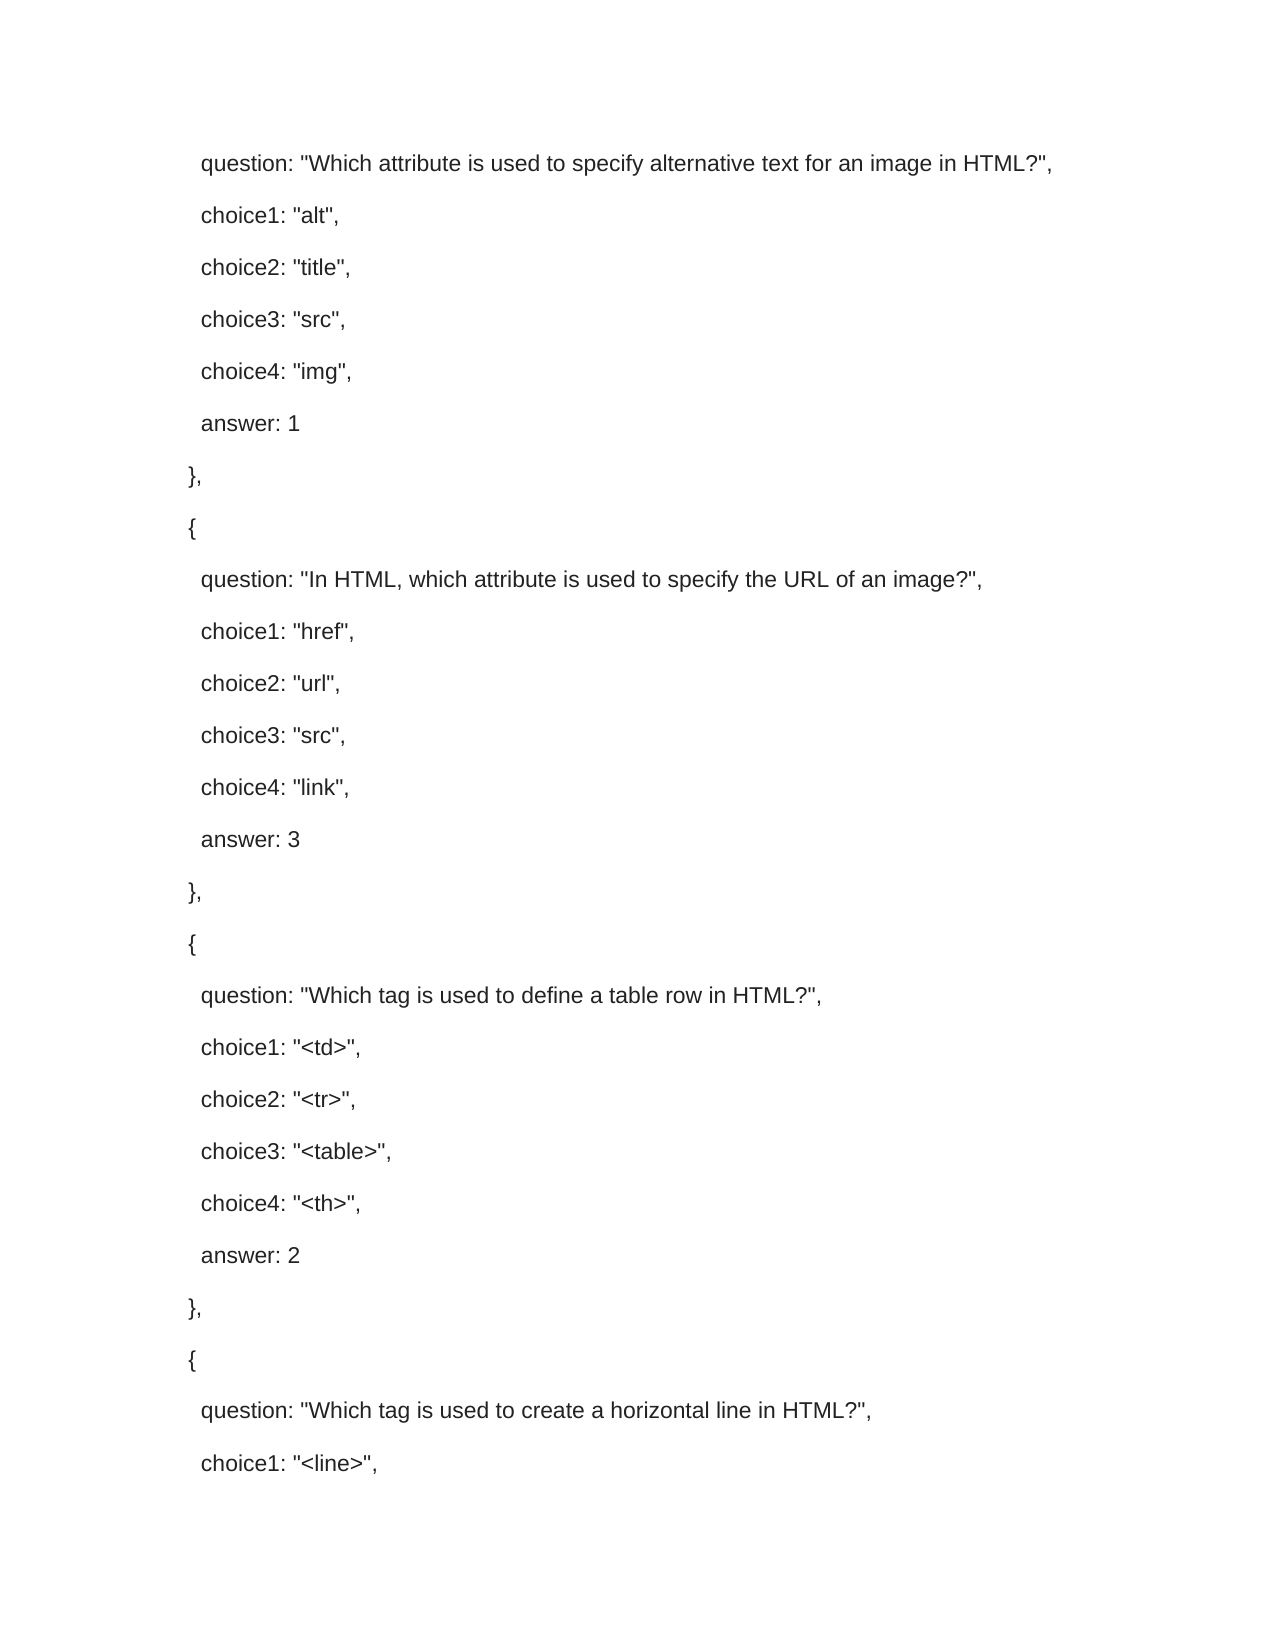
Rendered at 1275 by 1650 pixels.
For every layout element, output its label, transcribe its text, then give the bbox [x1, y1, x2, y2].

text choice2: "url", [150, 670, 1125, 696]
text }, [150, 462, 1125, 488]
text choice3: "src", [150, 306, 1125, 332]
text { [150, 1346, 1125, 1372]
text choice1: "<line>", [150, 1449, 1125, 1476]
text question: "Which tag is used to create a horizontal line in HTML?", [150, 1397, 1125, 1424]
text choice4: "<th>", [150, 1189, 1125, 1216]
text answer: 1 [150, 410, 1125, 436]
text question: "Which attribute is used to specify alternative text for an image in HTML?", [150, 150, 1125, 176]
text }, [150, 878, 1125, 904]
text question: "In HTML, which attribute is used to specify the URL of an image?", [150, 566, 1125, 592]
text answer: 3 [150, 826, 1125, 852]
text answer: 2 [150, 1242, 1125, 1268]
text question: "Which tag is used to define a table row in HTML?", [150, 982, 1125, 1008]
text }, [150, 1293, 1125, 1320]
text choice4: "link", [150, 774, 1125, 800]
text choice1: "alt", [150, 202, 1125, 228]
text choice1: "href", [150, 618, 1125, 644]
text { [150, 930, 1125, 956]
text choice3: "<table>", [150, 1138, 1125, 1164]
text choice4: "img", [150, 358, 1125, 384]
text { [150, 514, 1125, 540]
text choice1: "<td>", [150, 1034, 1125, 1060]
text choice2: "title", [150, 254, 1125, 280]
text choice3: "src", [150, 722, 1125, 748]
text choice2: "<tr>", [150, 1086, 1125, 1112]
